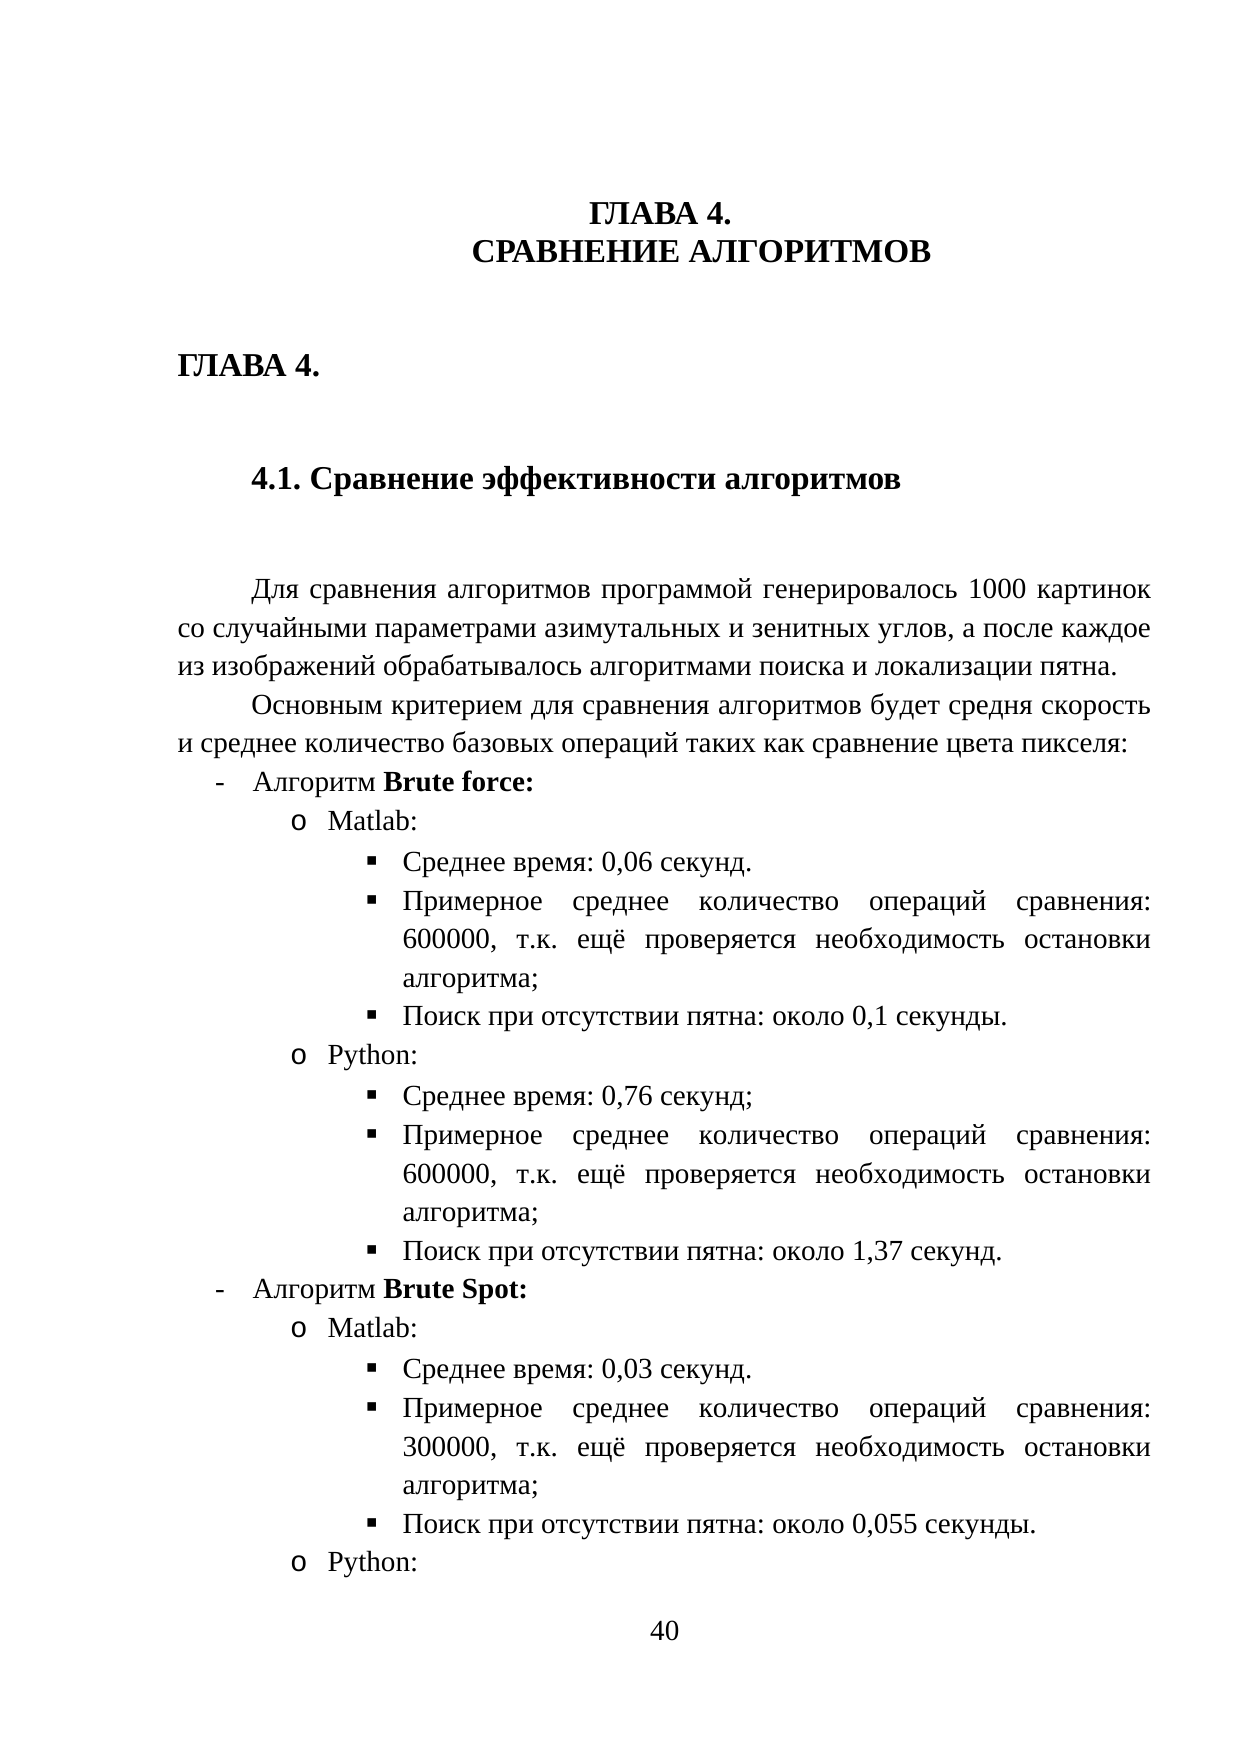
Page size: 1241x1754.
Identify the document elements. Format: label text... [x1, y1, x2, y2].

subtitle Сравнение эффективности алгоритмов [177, 458, 1152, 496]
list Алгоритм Brute Spot: [215, 1271, 1152, 1305]
list Среднее время: 0,03 секунд. [365, 1351, 1152, 1385]
list Среднее время: 0,06 секунд. [365, 844, 1152, 878]
list Поиск при отсутствии пятна: около 0,1 секунды. [365, 998, 1152, 1032]
subtitle СРАВНЕНИЕ АЛГОРИТМОВ [177, 193, 1152, 270]
list Matlab: [290, 1310, 1152, 1346]
list Примерное среднее количество операций сравнения: 600000, т.к. ещё проверяется необходимость остановки алгоритма; [365, 883, 1152, 993]
list Python: [290, 1037, 1152, 1073]
text Основным критерием для сравнения алгоритмов будет средня скорость и среднее количество базовых операций таких как сравнение цвета пикселя: [177, 687, 1152, 759]
list Python: [290, 1544, 1152, 1580]
list Поиск при отсутствии пятна: около 0,055 секунды. [365, 1506, 1152, 1539]
list Алгоритм Brute force: [215, 764, 1152, 798]
list Среднее время: 0,76 секунд; [365, 1078, 1152, 1112]
text Для сравнения алгоритмов программой генерировалось 1000 картинок со случайными параметрами азимутальных и зенитных углов, а после каждое из изображений обрабатывалось алгоритмами поиска и локализации пятна. [177, 571, 1152, 682]
list Примерное среднее количество операций сравнения: 600000, т.к. ещё проверяется необходимость остановки алгоритма; [365, 1117, 1152, 1228]
list Поиск при отсутствии пятна: около 1,37 секунд. [365, 1233, 1152, 1266]
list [365, 1390, 1152, 1501]
list Matlab: [290, 803, 1152, 839]
